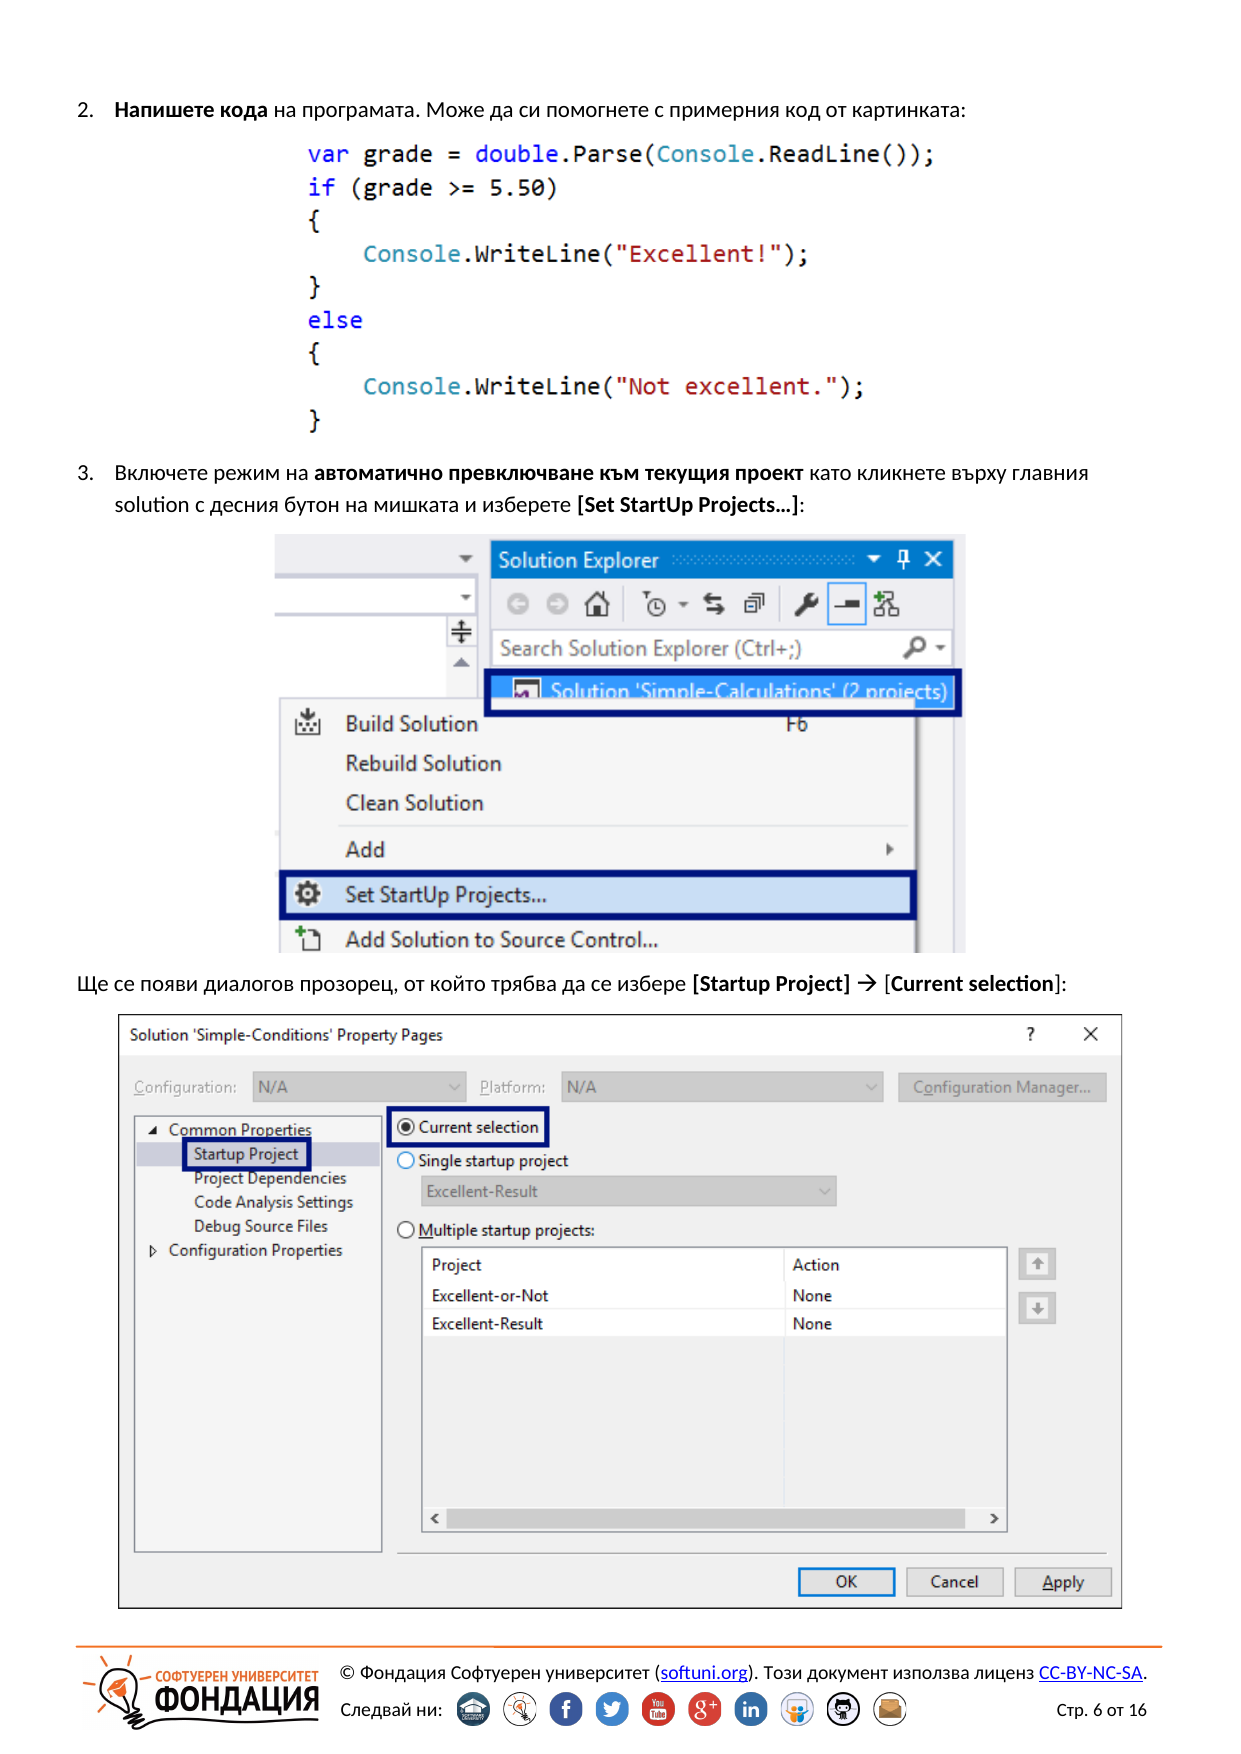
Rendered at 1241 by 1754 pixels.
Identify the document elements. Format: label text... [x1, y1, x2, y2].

picture [118, 1014, 1123, 1609]
list Напишете кода на програмата. Може да си помогнете с примерния код от картинката: [77, 95, 1163, 123]
picture [302, 140, 938, 441]
list Включете режим на автоматично превключване към текущия проект като кликнете върху главния solution с десния бутон на мишката и изберете [Set StartUp Projects…]: [77, 458, 1163, 518]
picture [457, 1692, 490, 1726]
picture [595, 1692, 629, 1726]
picture [873, 1692, 907, 1726]
picture [688, 1692, 722, 1726]
picture [503, 1692, 537, 1726]
picture [274, 534, 966, 953]
picture [827, 1692, 860, 1726]
picture [780, 1692, 814, 1726]
picture [549, 1692, 583, 1726]
picture [734, 1692, 768, 1726]
picture [642, 1692, 675, 1726]
text Ще се появи диалогов прозорец, от който трябва да се избере [Startup Project] [Current selection]: [77, 969, 1163, 998]
picture [82, 1654, 319, 1730]
